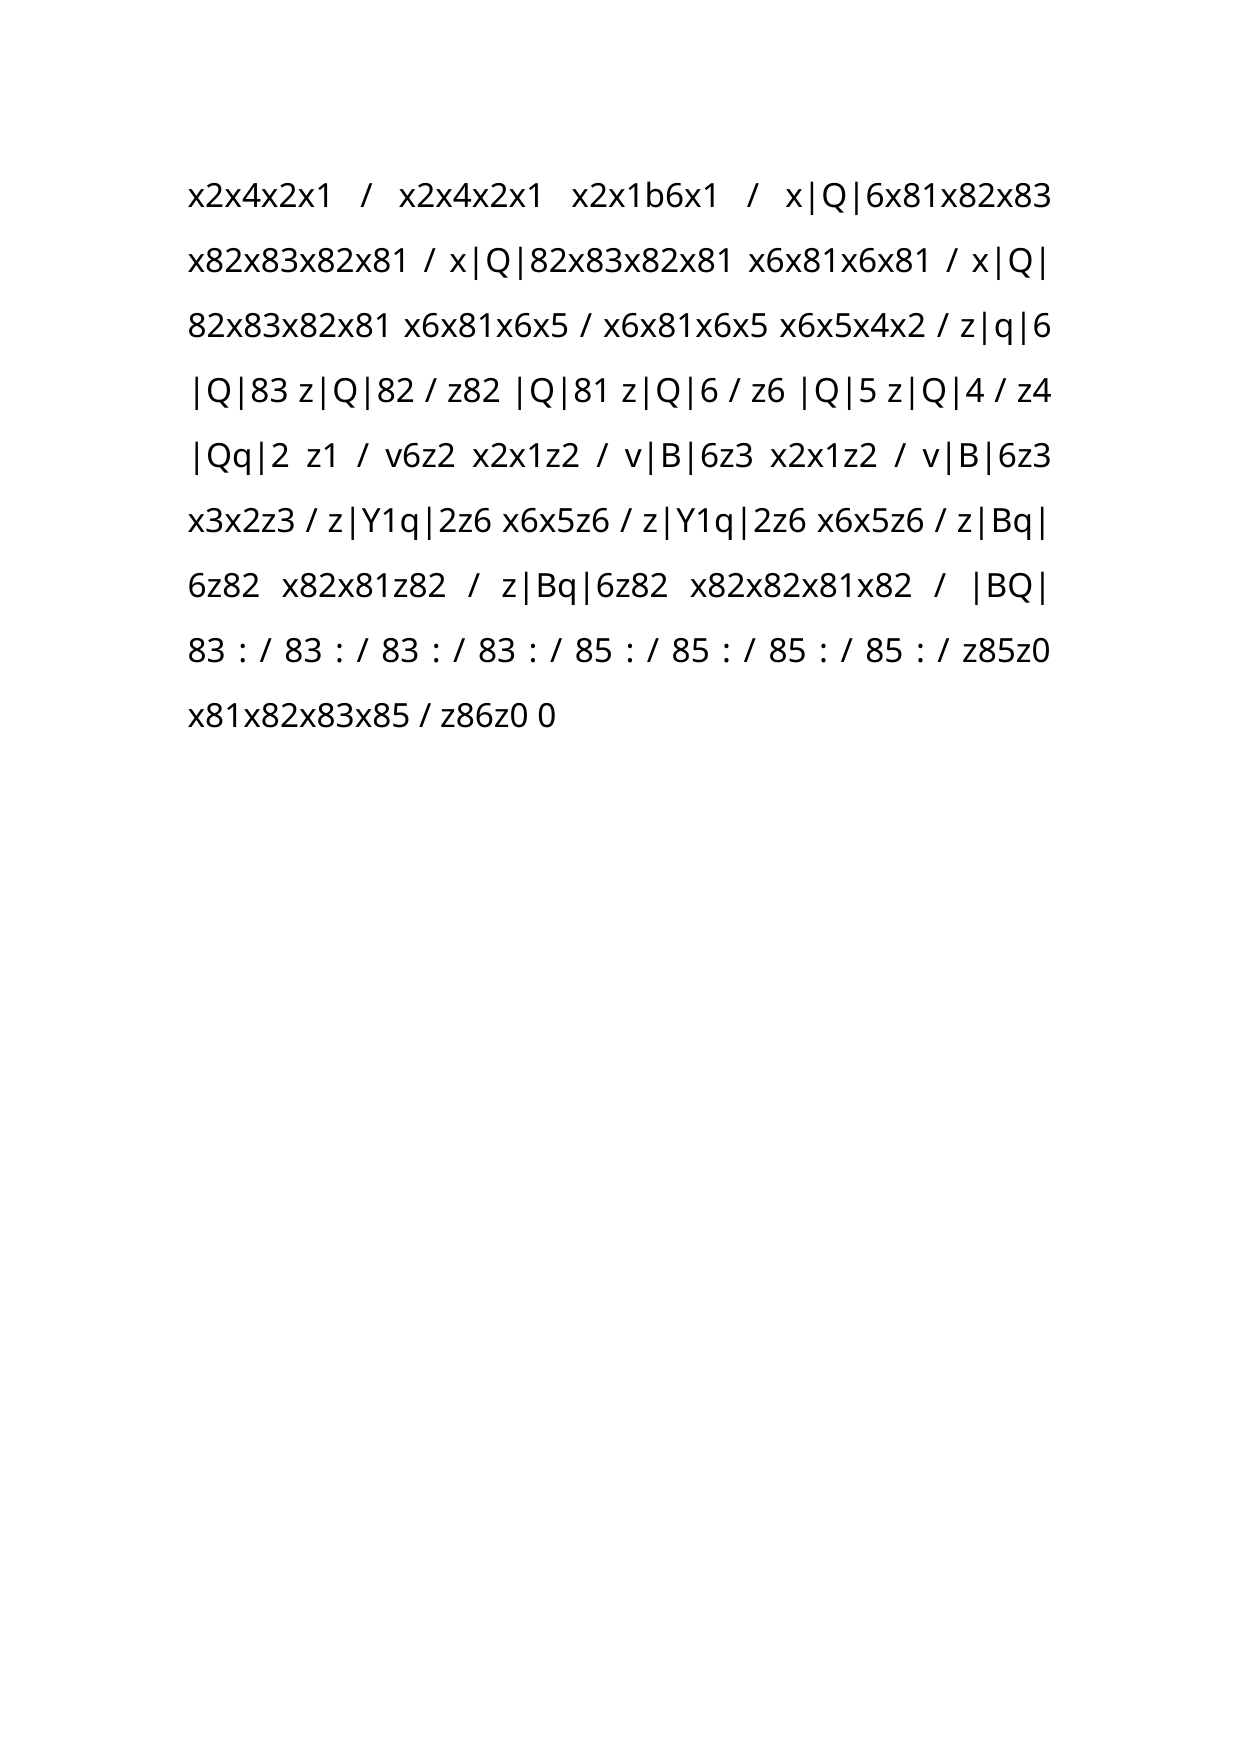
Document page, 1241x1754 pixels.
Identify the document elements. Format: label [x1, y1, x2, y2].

text [187, 162, 1053, 747]
